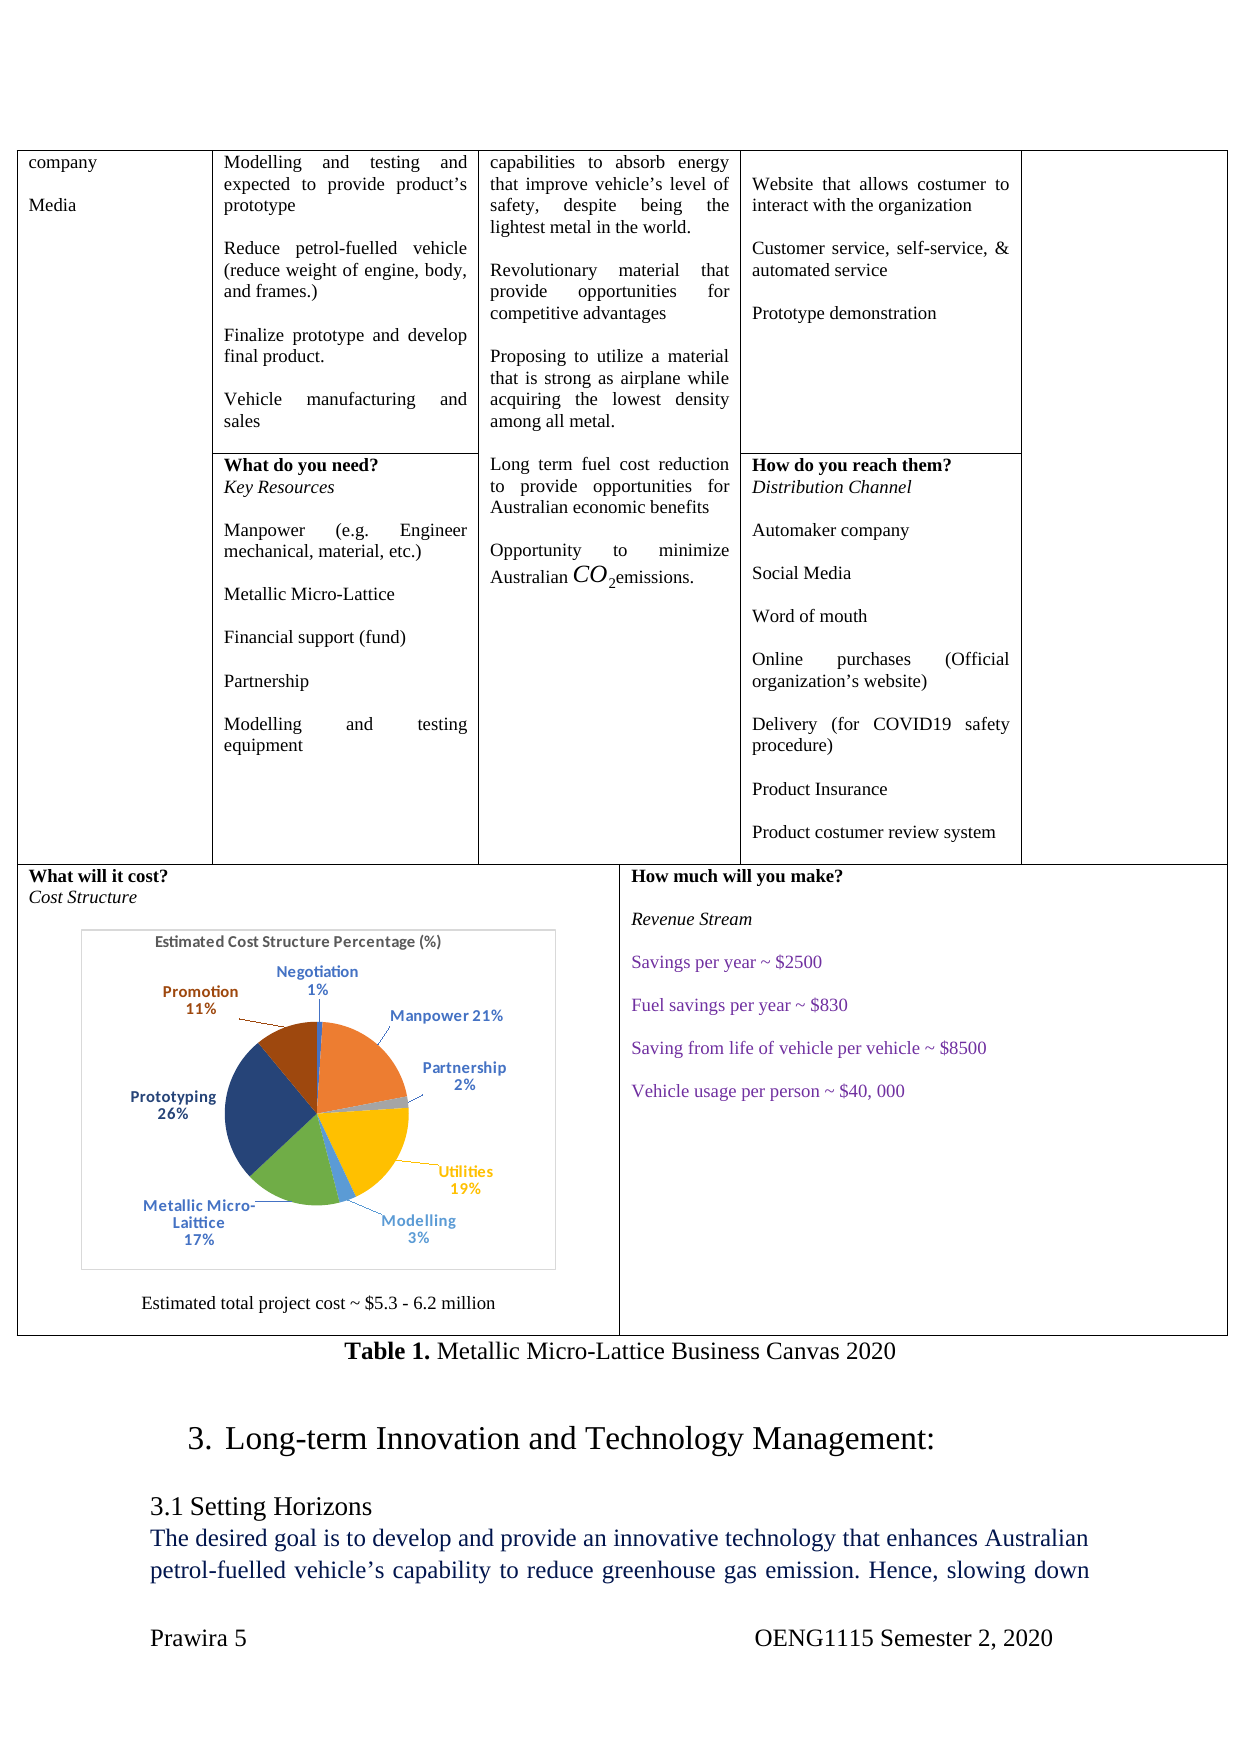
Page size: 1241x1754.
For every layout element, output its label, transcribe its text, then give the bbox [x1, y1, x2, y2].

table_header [213, 151, 478, 453]
table_cell How do you reach them? Distribution Channel Automaker company Social Media Word of mouth Online purchases (Official organization’s website) Delivery (for COVID19 safety procedure) Product Insurance Product costumer review system [741, 454, 1021, 864]
table_cell What do you need? Key Resources Manpower (e.g. Engineer mechanical, material, etc.) Metallic Micro-Lattice Financial support (fund) Partnership Modelling and testing equipment [213, 454, 478, 864]
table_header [18, 151, 212, 864]
table_cell What will it cost? Cost Structure Estimated total project cost ~ $5.3 - 6.2 million [18, 865, 619, 1335]
subtitle Setting Horizons [150, 1490, 1090, 1521]
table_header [479, 151, 740, 864]
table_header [1022, 151, 1227, 864]
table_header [741, 151, 1021, 453]
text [150, 1521, 1090, 1583]
table_cell How much will you make? Revenue Stream Savings per year ~ $2500 Fuel savings per year ~ $830 Saving from life of vehicle per vehicle ~ $8500 Vehicle usage per person ~ $40, 000 [620, 865, 1227, 1335]
text Table 1. Metallic Micro-Lattice Business Canvas 2020 [150, 1336, 1090, 1365]
subtitle Long-term Innovation and Technology Management: [187, 1419, 1090, 1457]
